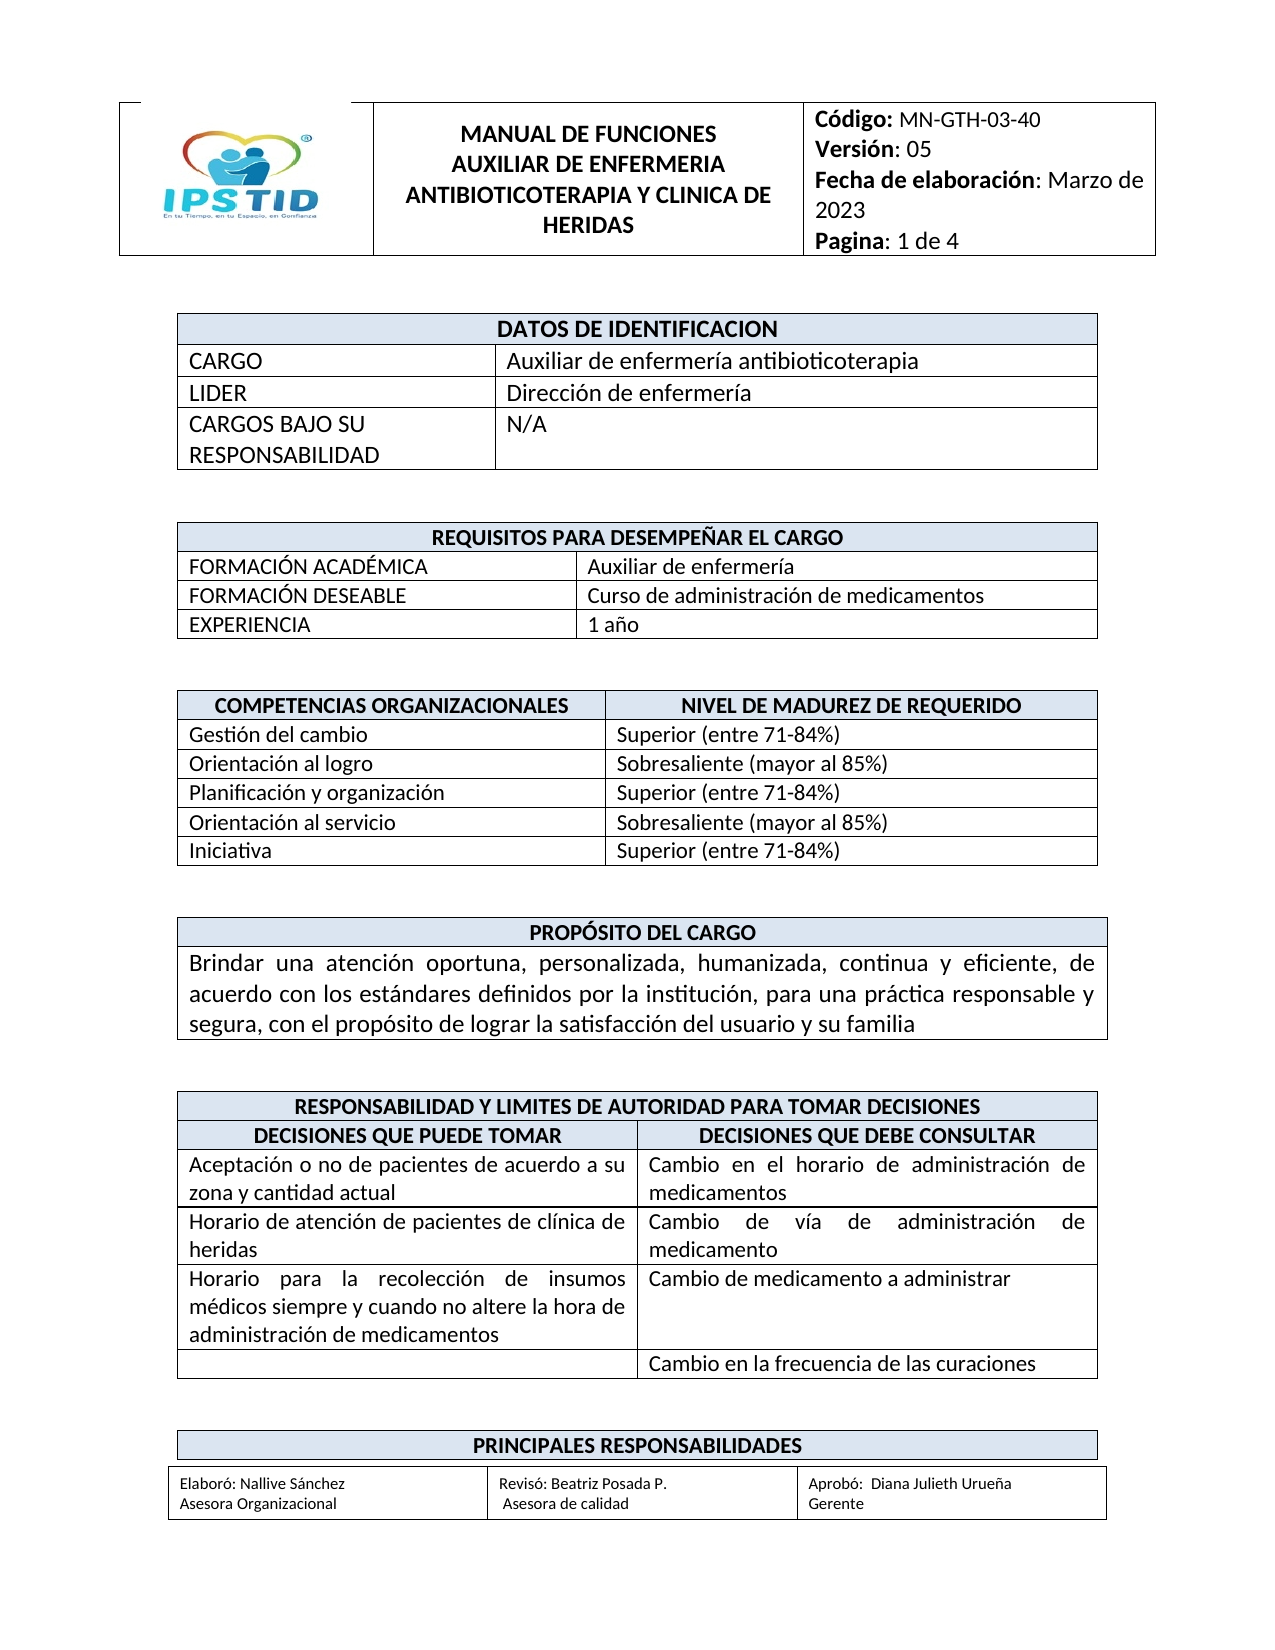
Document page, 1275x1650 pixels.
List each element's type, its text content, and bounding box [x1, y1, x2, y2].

table_cell Sobresaliente (mayor al 85%) [606, 808, 1097, 836]
table_cell Auxiliar de enfermería [577, 552, 1097, 580]
picture [141, 102, 352, 252]
table_header COMPETENCIAS ORGANIZACIONALES [178, 691, 605, 719]
table_cell Horario de atención de pacientes de clínica de heridas [178, 1208, 637, 1263]
table_cell Curso de administración de medicamentos [577, 581, 1097, 609]
table_header PROPÓSITO DEL CARGO [178, 918, 1107, 946]
table_cell Gestión del cambio [178, 720, 605, 748]
table_cell Dirección de enfermería [496, 377, 1097, 407]
table_cell Cambio de vía de administración de medicamento [638, 1208, 1097, 1263]
table_cell Horario para la recolección de insumos médicos siempre y cuando no altere la hora de administración de medicamentos [178, 1265, 637, 1348]
table_cell Iniciativa [178, 837, 605, 865]
table_cell LIDER [178, 377, 495, 407]
table_cell Cambio de medicamento a administrar [638, 1265, 1097, 1348]
table_header DATOS DE IDENTIFICACION [178, 314, 1097, 344]
table_header RESPONSABILIDAD Y LIMITES DE AUTORIDAD PARA TOMAR DECISIONES [178, 1092, 1097, 1120]
table_cell CARGO [178, 345, 495, 376]
table_cell Planificación y organización [178, 779, 605, 807]
table_cell FORMACIÓN DESEABLE [178, 581, 576, 609]
table_cell N/A [496, 408, 1097, 469]
table_header NIVEL DE MADUREZ DE REQUERIDO [606, 691, 1097, 719]
table_cell DECISIONES QUE PUEDE TOMAR [178, 1121, 637, 1149]
table_cell 1 año [577, 610, 1097, 638]
table_cell Sobresaliente (mayor al 85%) [606, 750, 1097, 777]
table_header PRINCIPALES RESPONSABILIDADES [178, 1431, 1097, 1459]
table_cell FORMACIÓN ACADÉMICA [178, 552, 576, 580]
table_cell Cambio en el horario de administración de medicamentos [638, 1150, 1097, 1206]
table_cell Brindar una atención oportuna, personalizada, humanizada, continua y eficiente, de acuerdo con los estándares definidos por la institución, para una práctica responsable y segura, con el propósito de lograr la satisfacción del usuario y su familia [178, 947, 1107, 1039]
table_cell [178, 1350, 637, 1378]
table_cell Superior (entre 71-84%) [606, 720, 1097, 748]
table_cell Auxiliar de enfermería antibioticoterapia [496, 345, 1097, 376]
table_cell EXPERIENCIA [178, 610, 576, 638]
table_header REQUISITOS PARA DESEMPEÑAR EL CARGO [178, 523, 1097, 551]
table_cell DECISIONES QUE DEBE CONSULTAR [638, 1121, 1097, 1149]
table_cell Aceptación o no de pacientes de acuerdo a su zona y cantidad actual [178, 1150, 637, 1206]
table_cell Orientación al logro [178, 750, 605, 777]
table_cell Orientación al servicio [178, 808, 605, 836]
table_cell Superior (entre 71-84%) [606, 837, 1097, 865]
table_cell Superior (entre 71-84%) [606, 779, 1097, 807]
table_cell Cambio en la frecuencia de las curaciones [638, 1350, 1097, 1378]
table_cell CARGOS BAJO SU RESPONSABILIDAD [178, 408, 495, 469]
